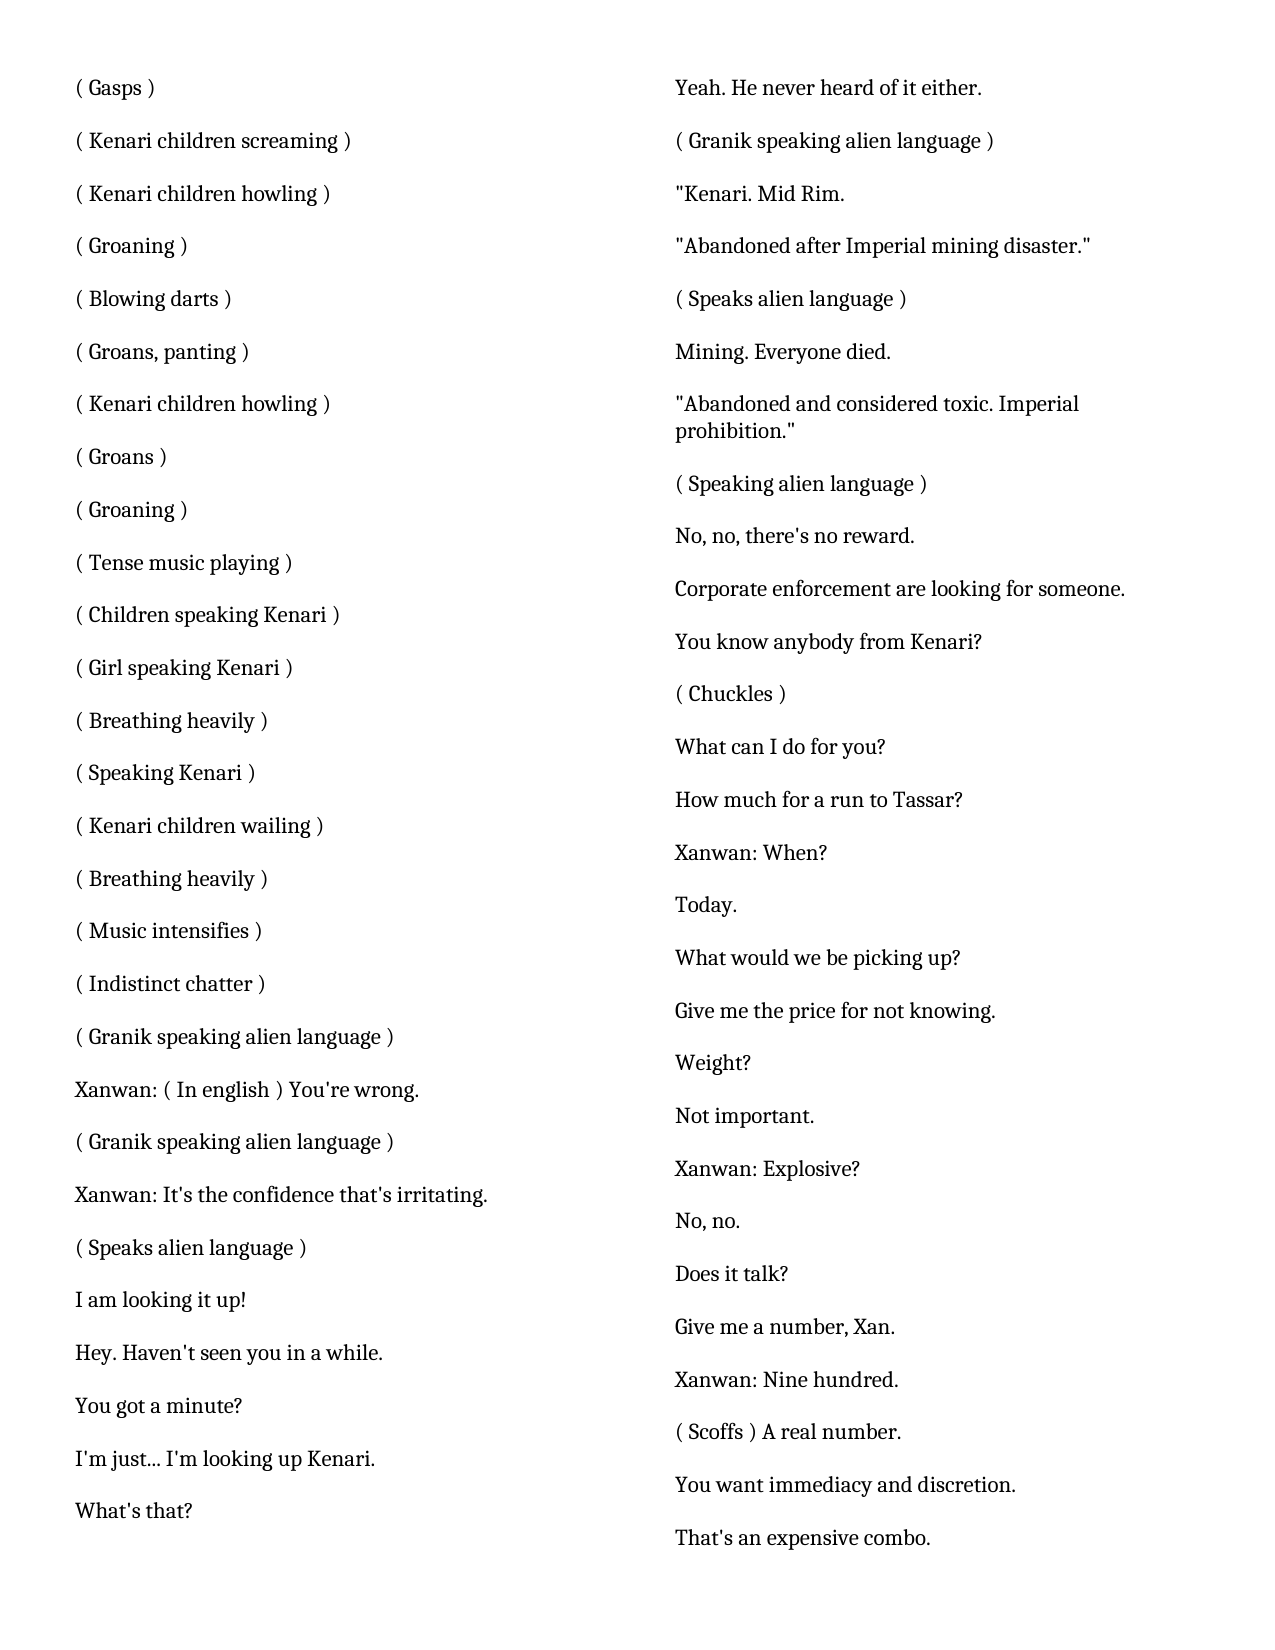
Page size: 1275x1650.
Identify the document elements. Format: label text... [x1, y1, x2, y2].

text Hey. Haven't seen you in a while. [75, 1340, 600, 1366]
text You know anybody from Kenari? [675, 628, 1200, 655]
text ( Chuckles ) [675, 681, 1200, 707]
text ( Groans ) [75, 444, 600, 470]
text ( Granik speaking alien language ) [75, 1129, 600, 1156]
text ( Kenari children howling ) [75, 180, 600, 207]
text Xanwan: It's the confidence that's irritating. [75, 1182, 600, 1208]
text I'm just... I'm looking up Kenari. [75, 1445, 600, 1472]
text ( Speaks alien language ) [675, 286, 1200, 312]
text ( Breathing heavily ) [75, 707, 600, 734]
text Does it talk? [675, 1261, 1200, 1287]
text ( Speaking alien language ) [675, 470, 1200, 497]
text Xanwan: Explosive? [675, 1156, 1200, 1182]
text Xanwan: When? [675, 839, 1200, 866]
text ( Kenari children screaming ) [75, 128, 600, 154]
text "Abandoned and considered toxic. Imperial prohibition." [675, 391, 1200, 444]
text ( Groaning ) [75, 233, 600, 259]
text Weight? [675, 1050, 1200, 1076]
text Give me a number, Xan. [675, 1314, 1200, 1340]
text ( Blowing darts ) [75, 286, 600, 312]
text Corporate enforcement are looking for someone. [675, 576, 1200, 602]
text ( Scoffs ) A real number. [675, 1419, 1200, 1445]
text Yeah. He never heard of it either. [675, 75, 1200, 101]
text No, no. [675, 1208, 1200, 1234]
text That's an expensive combo. [675, 1524, 1200, 1551]
text What's that? [75, 1498, 600, 1524]
text ( Granik speaking alien language ) [675, 128, 1200, 154]
text Give me the price for not knowing. [675, 997, 1200, 1024]
text I am looking it up! [75, 1287, 600, 1314]
text No, no, there's no reward. [675, 523, 1200, 549]
text ( Breathing heavily ) [75, 866, 600, 892]
text "Kenari. Mid Rim. [675, 180, 1200, 207]
text Mining. Everyone died. [675, 338, 1200, 365]
text You got a minute? [75, 1393, 600, 1419]
text How much for a run to Tassar? [675, 787, 1200, 813]
text ( Granik speaking alien language ) [75, 1024, 600, 1050]
text You want immediacy and discretion. [675, 1472, 1200, 1498]
text Today. [675, 892, 1200, 918]
text ( Indistinct chatter ) [75, 971, 600, 997]
text ( Children speaking Kenari ) [75, 602, 600, 628]
text ( Kenari children wailing ) [75, 813, 600, 839]
text ( Groans, panting ) [75, 338, 600, 365]
text ( Kenari children howling ) [75, 391, 600, 418]
text ( Speaking Kenari ) [75, 760, 600, 787]
text ( Girl speaking Kenari ) [75, 655, 600, 681]
text ( Music intensifies ) [75, 918, 600, 945]
text ( Gasps ) [75, 75, 600, 101]
text "Abandoned after Imperial mining disaster." [675, 233, 1200, 259]
text What can I do for you? [675, 734, 1200, 760]
text What would we be picking up? [675, 945, 1200, 971]
text Not important. [675, 1103, 1200, 1129]
text Xanwan: Nine hundred. [675, 1366, 1200, 1393]
text ( Speaks alien language ) [75, 1234, 600, 1261]
text Xanwan: ( In english ) You're wrong. [75, 1076, 600, 1103]
text ( Groaning ) [75, 497, 600, 523]
text ( Tense music playing ) [75, 549, 600, 576]
